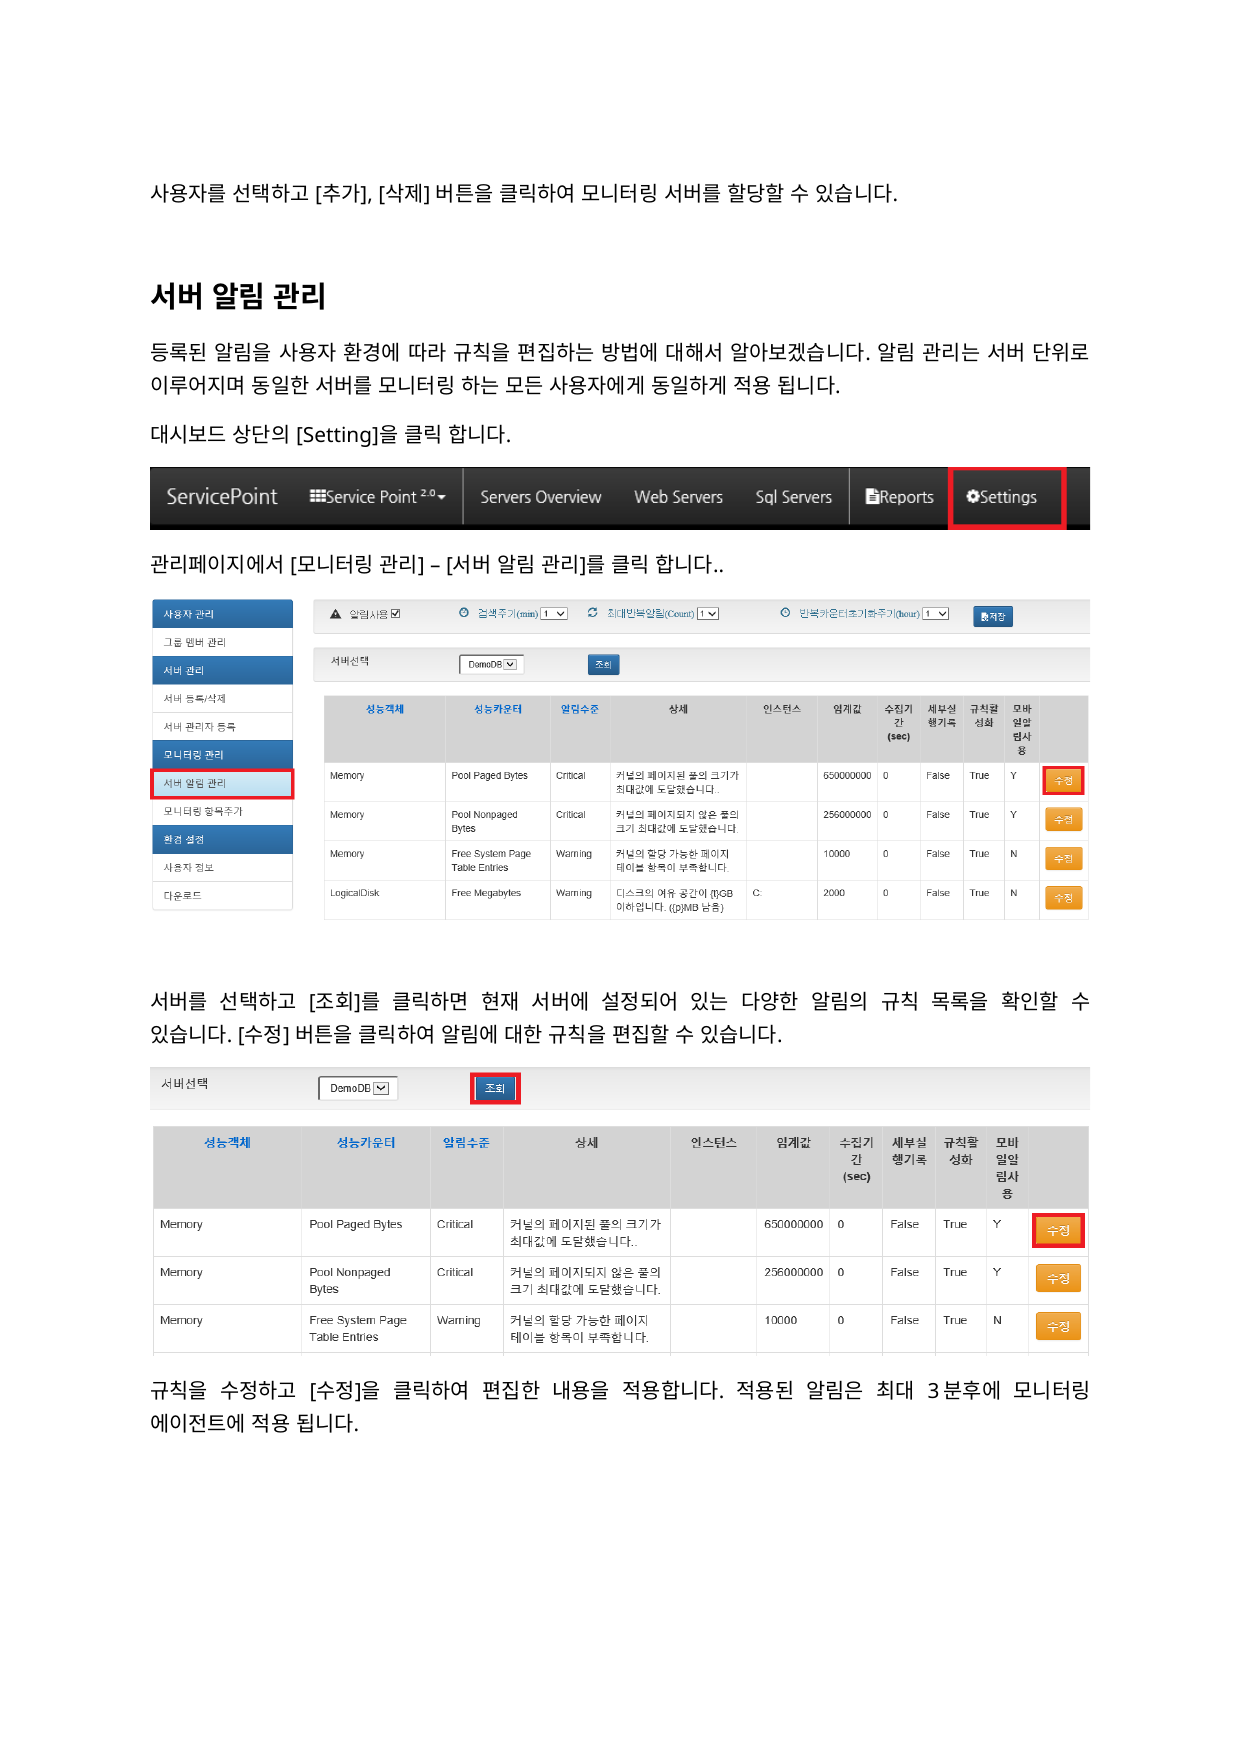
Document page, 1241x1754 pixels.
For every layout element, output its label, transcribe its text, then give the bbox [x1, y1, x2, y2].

text 대시보드 상단의 [Setting]을 클릭 합니다. [150, 418, 1090, 448]
text 등록된 알림을 사용자 환경에 따라 규칙을 편집하는 방법에 대해서 알아보겠습니다. 알림 관리는 서버 단위로 이루어지며 동일한 서버를 모니터링 하는 모든 사용자에게 동일하게 적용 됩니다. [150, 336, 1090, 399]
picture [150, 1067, 1091, 1356]
text 규칙을 수정하고 [수정]을 클릭하여 편집한 내용을 적용합니다. 적용된 알림은 최대 3분후에 모니터링 에이전트에 적용 됩니다. [150, 1374, 1090, 1437]
picture [150, 467, 1091, 530]
text 사용자를 선택하고 [추가], [삭제] 버튼을 클릭하여 모니터링 서버를 할당할 수 있습니다. [150, 177, 1090, 207]
text 관리페이지에서 [모니터링 관리] – [서버 알림 관리]를 클릭 합니다.. [150, 548, 1090, 578]
text 서버 알림 관리 [150, 274, 1090, 316]
text 서버를 선택하고 [조회]를 클릭하면 현재 서버에 설정되어 있는 다양한 알림의 규칙 목록을 확인할 수 있습니다. [수정] 버튼을 클릭하여 알림에 대한 규칙을 편집할 수 있습니다. [150, 986, 1090, 1049]
picture [150, 597, 1091, 920]
